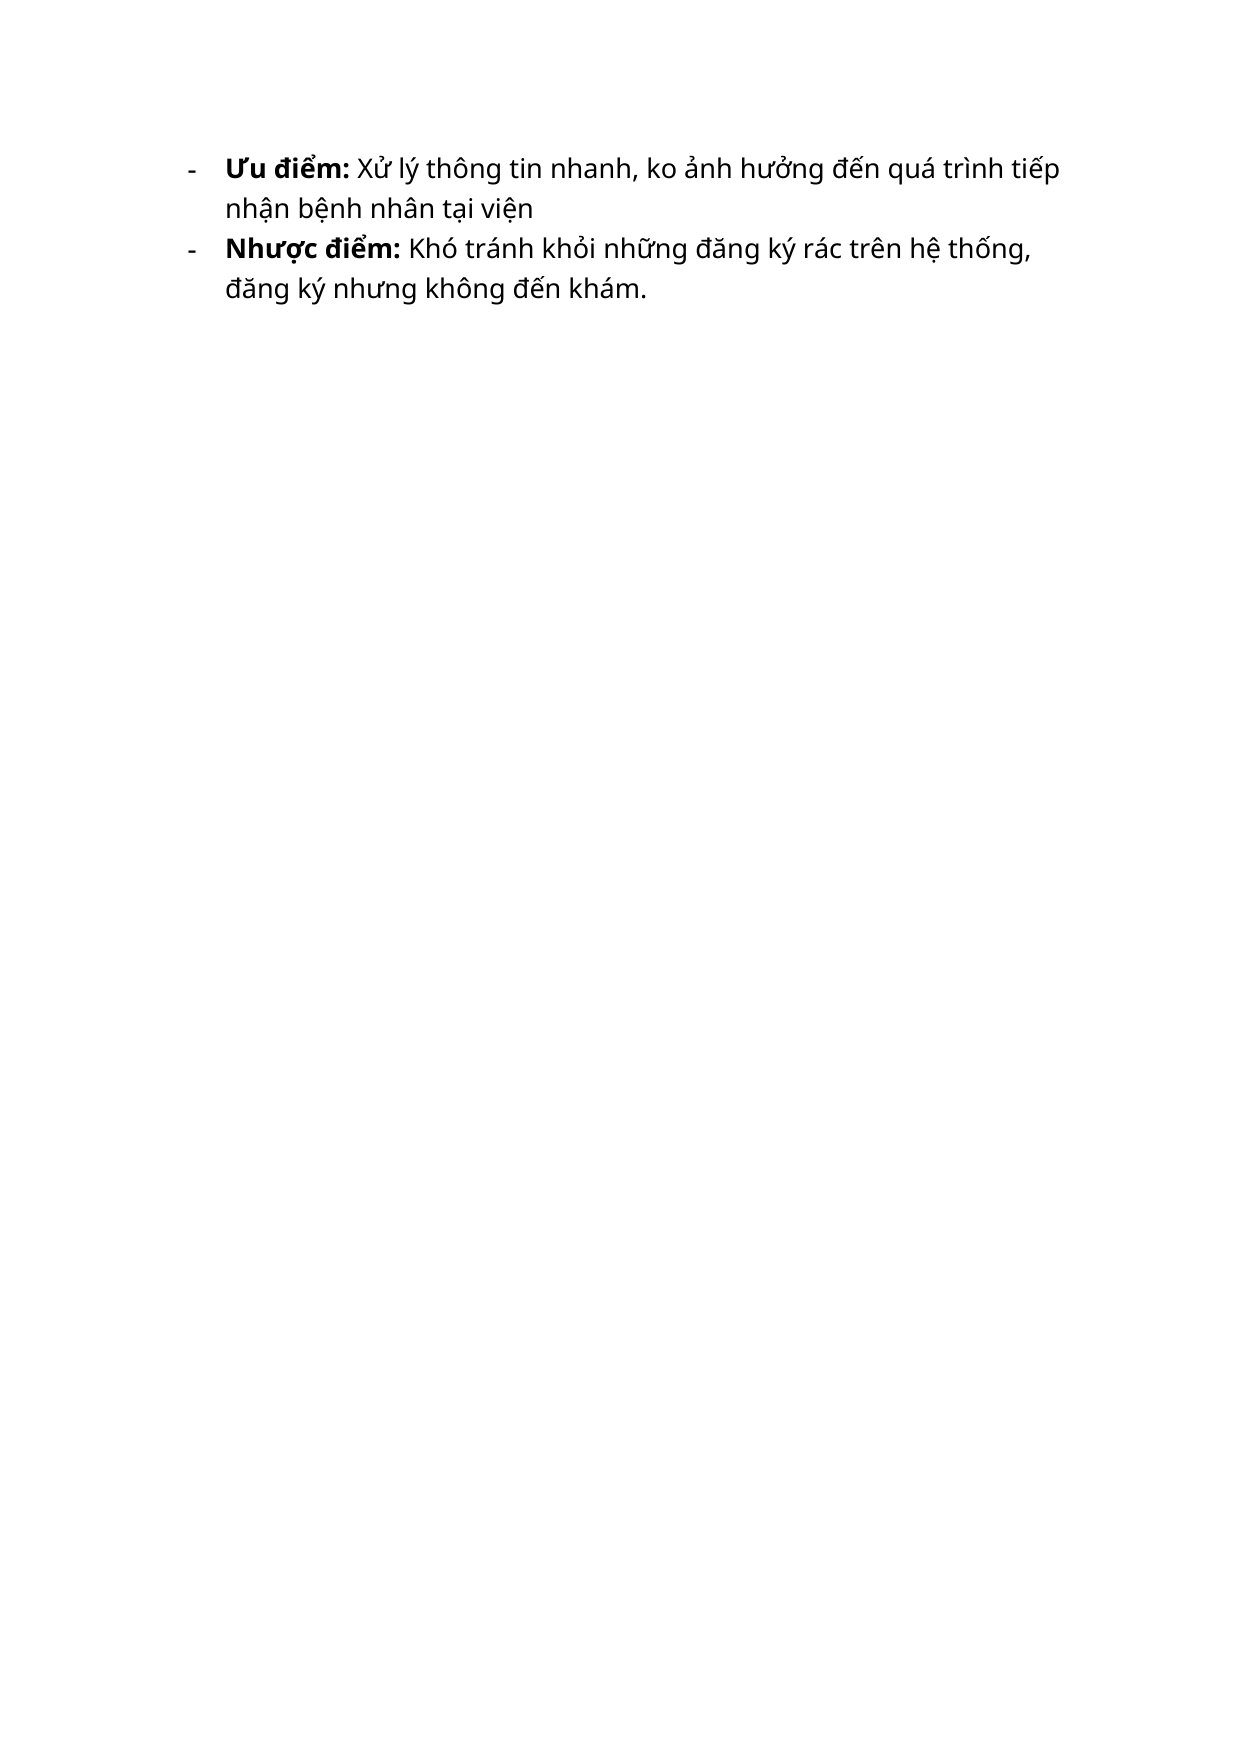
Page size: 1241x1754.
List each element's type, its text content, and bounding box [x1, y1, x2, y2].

list Ưu điểm: Xử lý thông tin nhanh, ko ảnh hưởng đến quá trình tiếp nhận bệnh nhân tại viện [187, 150, 1090, 227]
list Nhược điểm: Khó tránh khỏi những đăng ký rác trên hệ thống, đăng ký nhưng không đến khám. [187, 229, 1090, 306]
